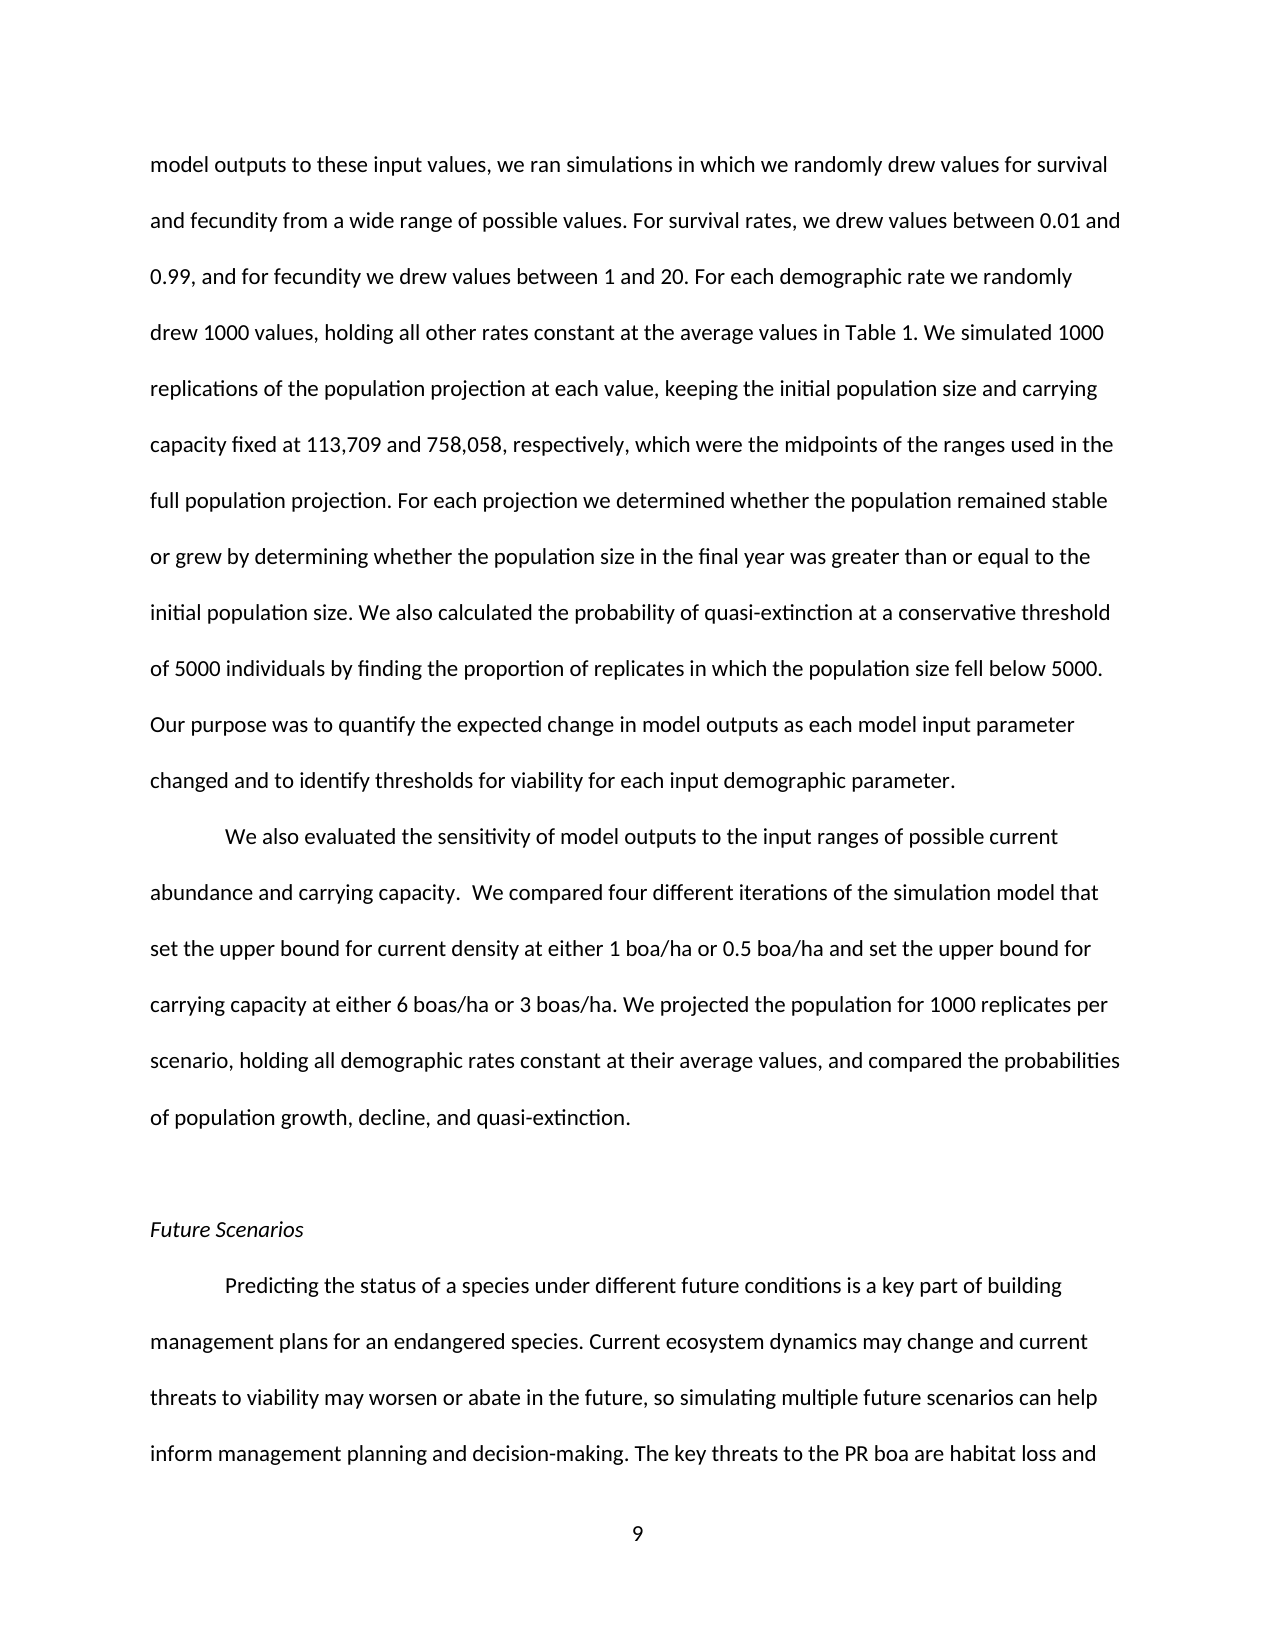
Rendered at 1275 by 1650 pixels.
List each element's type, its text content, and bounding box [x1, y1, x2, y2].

text Future Scenarios [150, 1215, 1125, 1243]
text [150, 150, 1125, 794]
text We also evaluated the sensitivity of model outputs to the input ranges of possible current abundance and carrying capacity. We compared four different iterations of the simulation model that set the upper bound for current density at either 1 boa/ha or 0.5 boa/ha and set the upper bound for carrying capacity at either 6 boas/ha or 3 boas/ha. We projected the population for 1000 replicates per scenario, holding all demographic rates constant at their average values, and compared the probabilities of population growth, decline, and quasi-extinction. [150, 822, 1125, 1131]
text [150, 1271, 1125, 1467]
